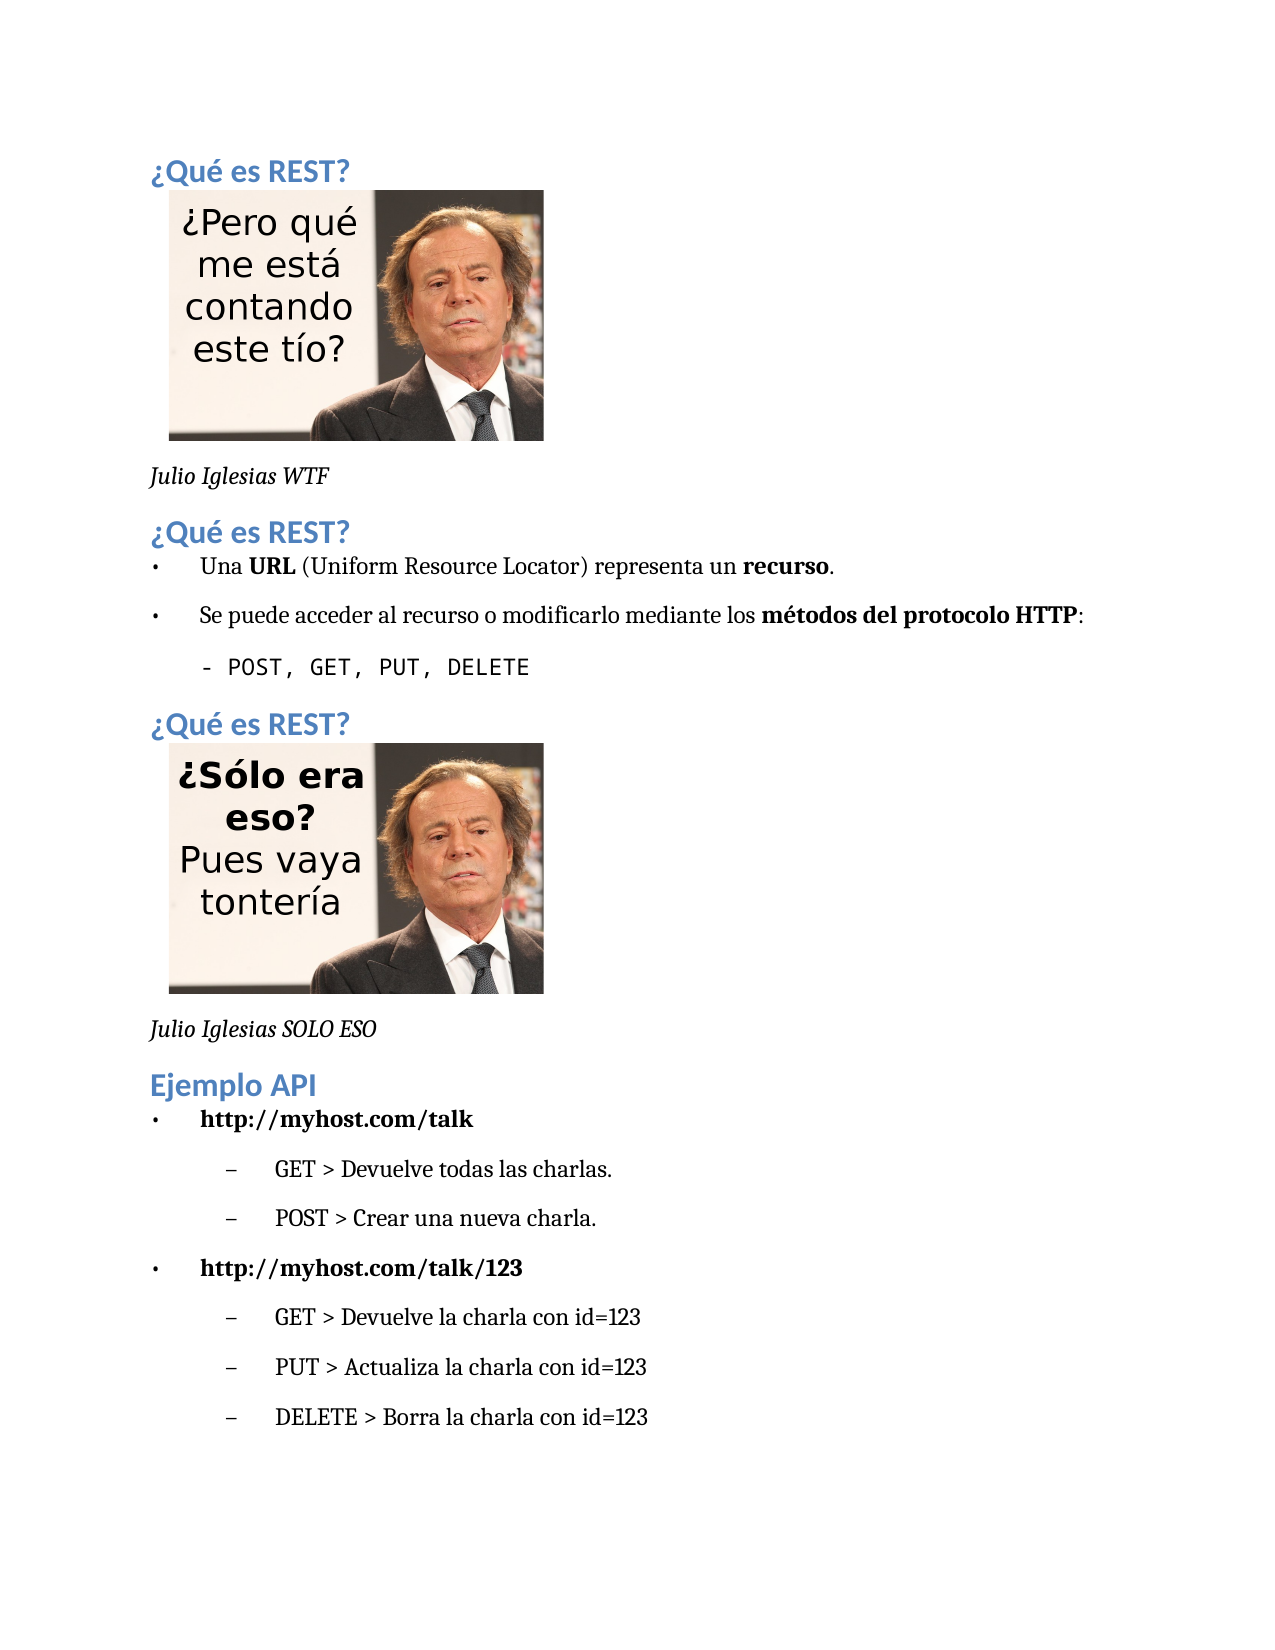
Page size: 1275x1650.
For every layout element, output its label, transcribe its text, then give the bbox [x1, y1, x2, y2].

list Una URL (Uniform Resource Locator) representa un recurso. [150, 552, 1125, 581]
list POST > Crear una nueva charla. [225, 1204, 1125, 1233]
list GET > Devuelve todas las charlas. [225, 1154, 1125, 1183]
list http://myhost.com/talk [150, 1105, 1125, 1134]
list - POST, GET, PUT, DELETE [150, 651, 1125, 682]
picture [168, 743, 544, 994]
list http://myhost.com/talk/123 [150, 1254, 1125, 1282]
subtitle Ejemplo API [150, 1064, 1125, 1105]
subtitle ¿Qué es REST? [150, 150, 1125, 191]
list GET > Devuelve la charla con id=123 [225, 1303, 1125, 1332]
list DELETE > Borra la charla con id=123 [225, 1402, 1125, 1431]
list PUT > Actualiza la charla con id=123 [225, 1353, 1125, 1382]
subtitle ¿Qué es REST? [150, 511, 1125, 552]
picture [168, 190, 544, 441]
list Se puede acceder al recurso o modificarlo mediante los métodos del protocolo HTTP: [150, 601, 1125, 630]
subtitle ¿Qué es REST? [150, 703, 1125, 744]
text Julio Iglesias SOLO ESO [150, 1015, 1125, 1043]
text Julio Iglesias WTF [150, 462, 1125, 490]
